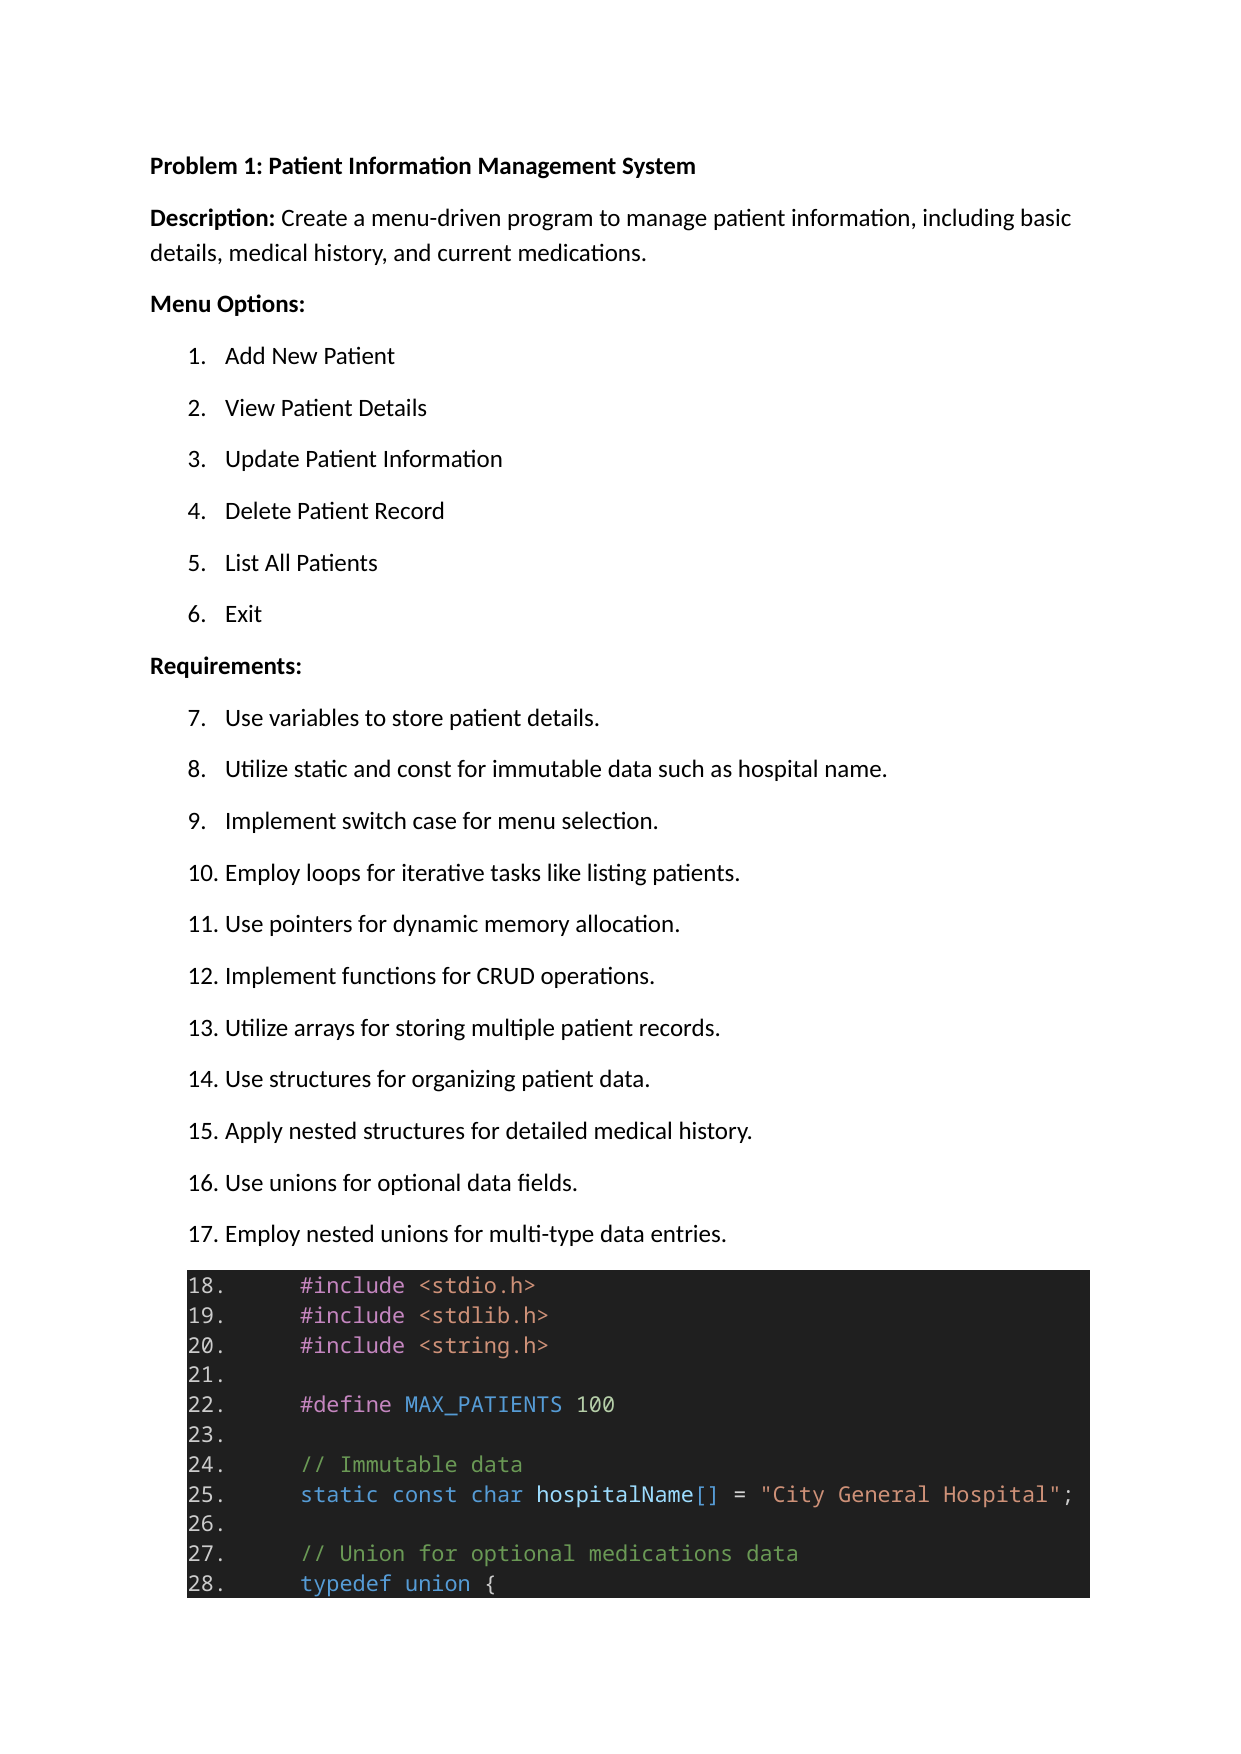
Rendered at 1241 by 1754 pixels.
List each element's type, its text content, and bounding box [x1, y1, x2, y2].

list Implement switch case for menu selection. [187, 805, 1090, 836]
list List All Patients [187, 547, 1090, 577]
list Delete Patient Record [187, 495, 1090, 526]
list typedef union { [187, 1568, 1090, 1598]
list Employ nested unions for multi-type data entries. [187, 1218, 1090, 1249]
list Utilize static and const for immutable data such as hospital name. [187, 753, 1090, 784]
list Implement functions for CRUD operations. [187, 960, 1090, 991]
list Apply nested structures for detailed medical history. [187, 1115, 1090, 1146]
list #include <stdio.h> [187, 1270, 1090, 1300]
list Exit [187, 598, 1090, 629]
list // Immutable data [187, 1449, 1090, 1478]
text Description: Create a menu-driven program to manage patient information, including basic details, medical history, and current medications. [150, 202, 1090, 267]
list Employ loops for iterative tasks like listing patients. [187, 857, 1090, 887]
list Use structures for organizing patient data. [187, 1063, 1090, 1094]
text Requirements: [150, 650, 1090, 681]
text Menu Options: [150, 288, 1090, 319]
list Utilize arrays for storing multiple patient records. [187, 1012, 1090, 1042]
list Use variables to store patient details. [187, 702, 1090, 732]
list static const char hospitalName[] = "City General Hospital"; [187, 1478, 1090, 1508]
list Add New Patient [187, 340, 1090, 371]
list Update Patient Information [187, 443, 1090, 474]
list // Union for optional medications data [187, 1538, 1090, 1568]
list #include <string.h> [187, 1329, 1090, 1359]
text Problem 1: Patient Information Management System [150, 150, 1090, 181]
list Use pointers for dynamic memory allocation. [187, 908, 1090, 939]
list #define MAX_PATIENTS 100 [187, 1389, 1090, 1419]
list View Patient Details [187, 392, 1090, 422]
list Use unions for optional data fields. [187, 1167, 1090, 1197]
list #include <stdlib.h> [187, 1300, 1090, 1329]
